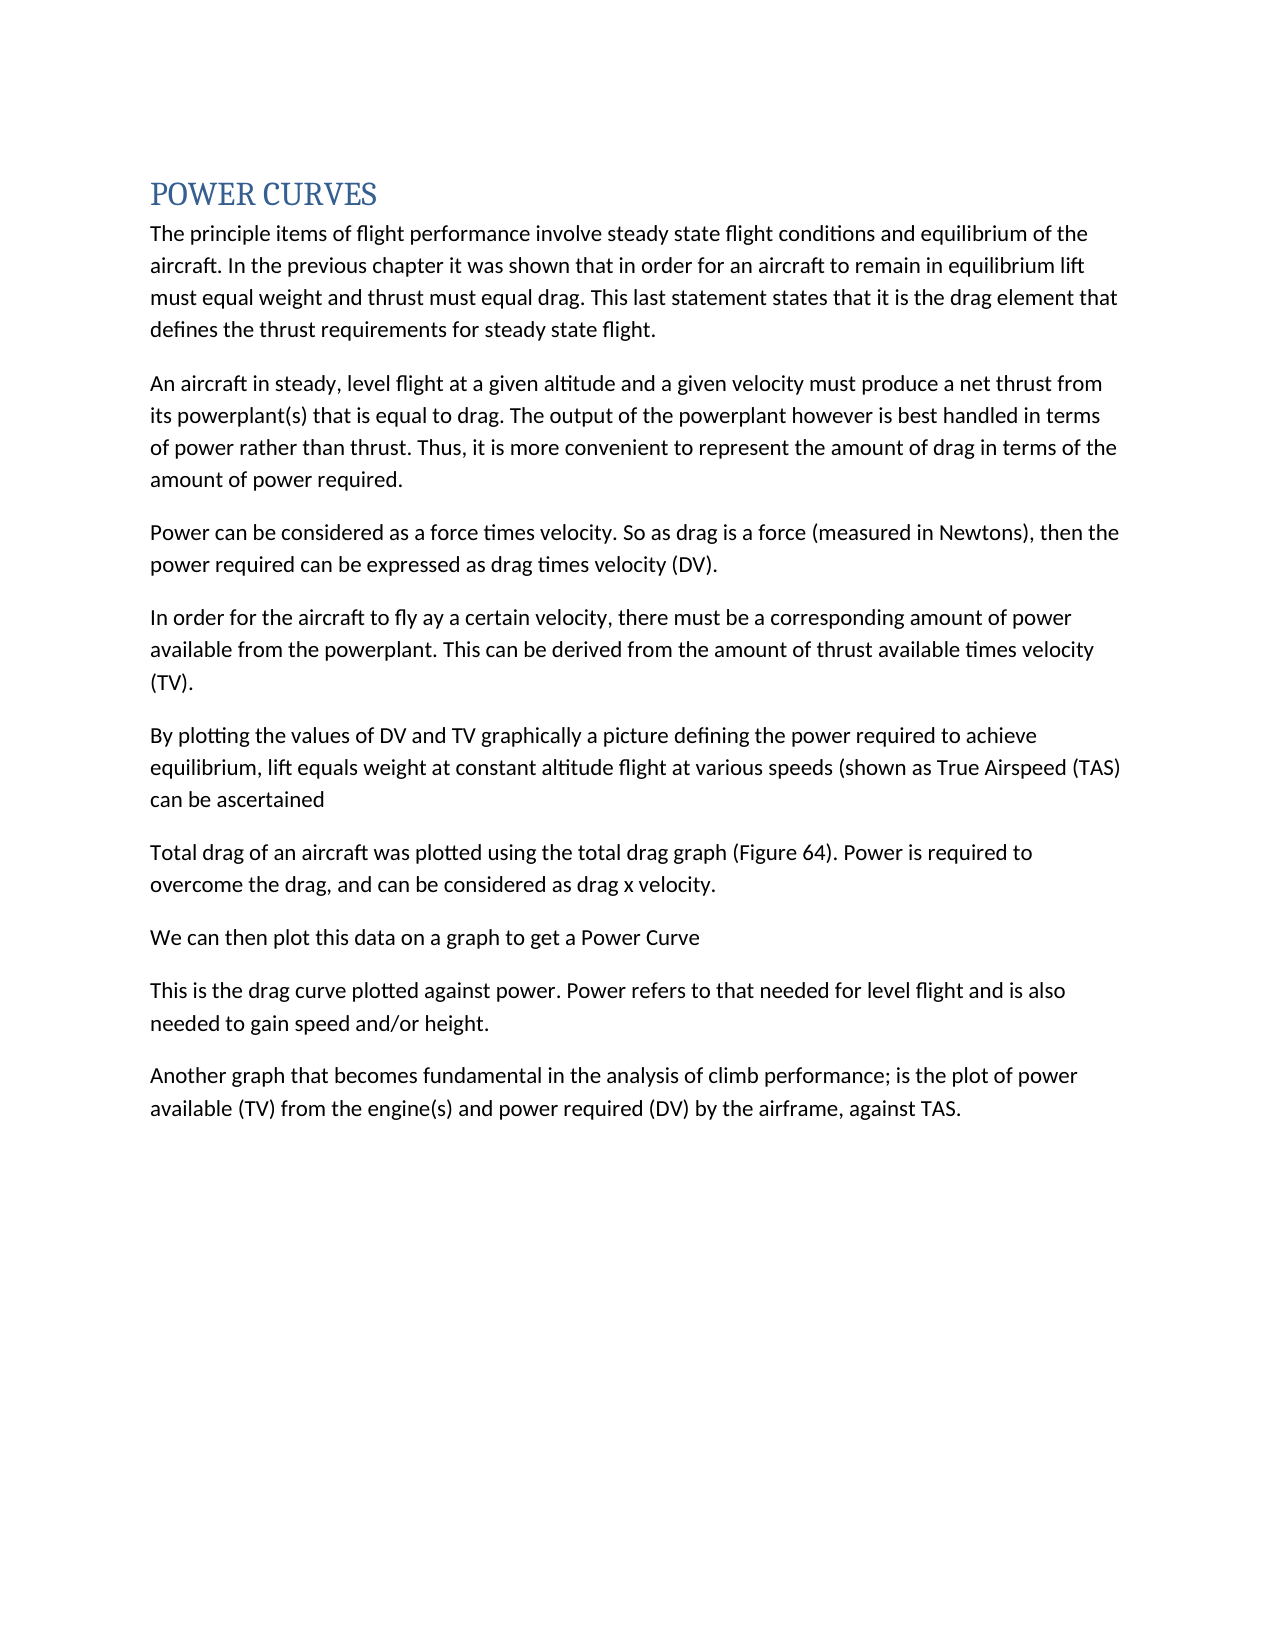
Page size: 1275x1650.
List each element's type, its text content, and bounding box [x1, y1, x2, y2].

text This is the drag curve plotted against power. Power refers to that needed for level flight and is also needed to gain speed and/or height. [150, 976, 1125, 1037]
text Total drag of an aircraft was plotted using the total drag graph (Figure 64). Power is required to overcome the drag, and can be considered as drag x velocity. [150, 838, 1125, 898]
text Power can be considered as a force times velocity. So as drag is a force (measured in Newtons), then the power required can be expressed as drag times velocity (DV). [150, 518, 1125, 578]
text Another graph that becomes fundamental in the analysis of climb performance; is the plot of power available (TV) from the engine(s) and power required (DV) by the airframe, against TAS. [150, 1062, 1125, 1122]
subtitle POWER CURVES [150, 175, 1125, 213]
text We can then plot this data on a graph to get a Power Curve [150, 923, 1125, 951]
text The principle items of flight performance involve steady state flight conditions and equilibrium of the aircraft. In the previous chapter it was shown that in order for an aircraft to remain in equilibrium lift must equal weight and thrust must equal drag. This last statement states that it is the drag element that defines the thrust requirements for steady state flight. [150, 219, 1125, 344]
text By plotting the values of DV and TV graphically a picture defining the power required to achieve equilibrium, lift equals weight at constant altitude flight at various speeds (shown as True Airspeed (TAS) can be ascertained [150, 721, 1125, 813]
text An aircraft in steady, level flight at a given altitude and a given velocity must produce a net thrust from its powerplant(s) that is equal to drag. The output of the powerplant however is best handled in terms of power rather than thrust. Thus, it is more convenient to represent the amount of drag in terms of the amount of power required. [150, 369, 1125, 493]
text In order for the aircraft to fly ay a certain velocity, there must be a corresponding amount of power available from the powerplant. This can be derived from the amount of thrust available times velocity (TV). [150, 603, 1125, 696]
